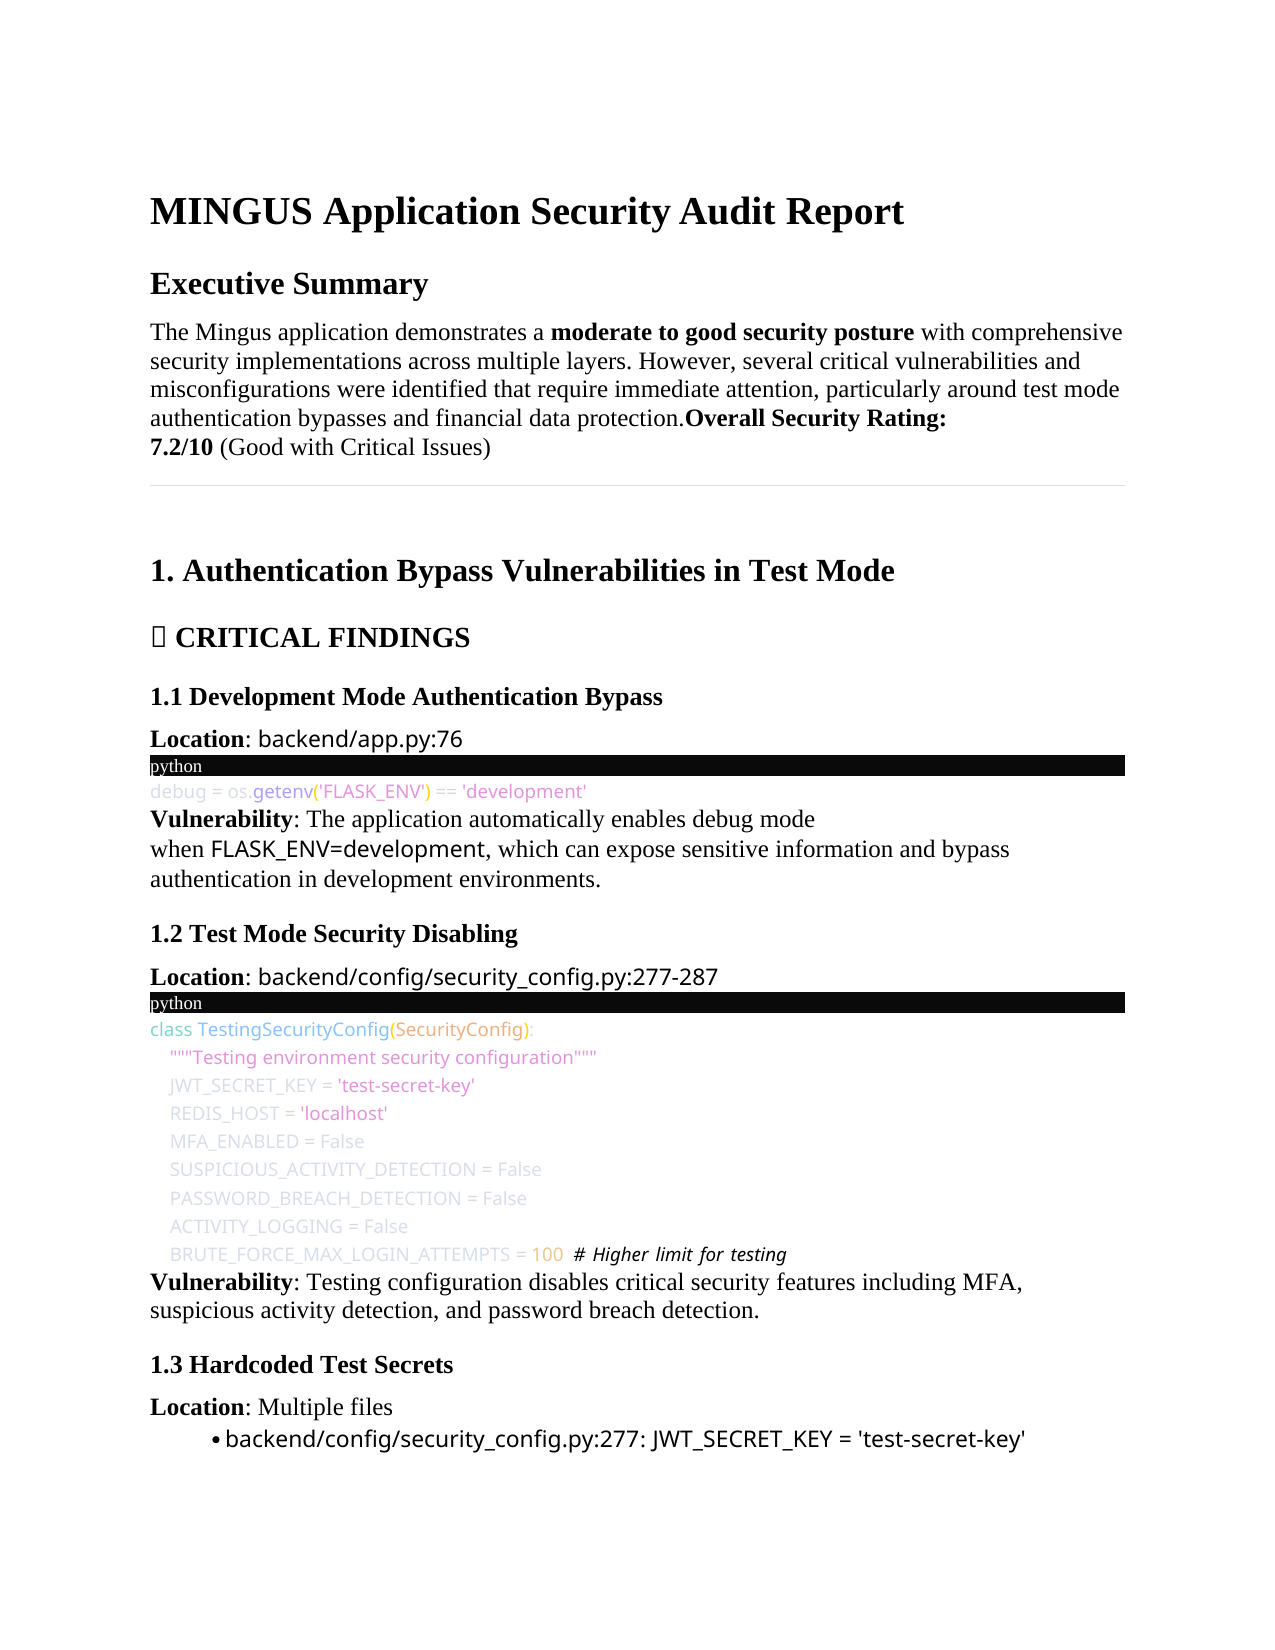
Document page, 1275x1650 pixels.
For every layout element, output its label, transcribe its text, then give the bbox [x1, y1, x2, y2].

text 🔴 CRITICAL FINDINGS [150, 616, 1125, 656]
text class TestingSecurityConfig(SecurityConfig): [150, 1013, 1125, 1042]
text debug = os.getenv('FLASK_ENV') == 'development' [150, 776, 1125, 804]
text 1.1 Development Mode Authentication Bypass [150, 681, 1125, 711]
list backend/config/security_config.py:277: JWT_SECRET_KEY = 'test-secret-key' [212, 1423, 1125, 1455]
text The Mingus application demonstrates a moderate to good security posture with comprehensive security implementations across multiple layers. However, several critical vulnerabilities and misconfigurations were identified that require immediate attention, particularly around test mode authentication bypasses and financial data protection.Overall Security Rating: 7.2/10 (Good with Critical Issues) [150, 317, 1125, 461]
text ACTIVITY_LOGGING = False [150, 1210, 1125, 1238]
text Vulnerability: Testing configuration disables critical security features including MFA, suspicious activity detection, and password breach detection. [150, 1267, 1125, 1324]
text MINGUS Application Security Audit Report [150, 187, 1125, 233]
text Vulnerability: The application automatically enables debug mode when FLASK_ENV=development, which can expose sensitive information and bypass authentication in development environments. [150, 804, 1125, 893]
text REDIS_HOST = 'localhost' [150, 1098, 1125, 1126]
text Location: Multiple files [150, 1392, 1125, 1420]
text python [150, 992, 1125, 1013]
text Location: backend/config/security_config.py:277-287 [150, 961, 1125, 992]
text 1.3 Hardcoded Test Secrets [150, 1349, 1125, 1379]
text BRUTE_FORCE_MAX_LOGIN_ATTEMPTS = 100 # Higher limit for testing [150, 1238, 1125, 1267]
text 1.2 Test Mode Security Disabling [150, 918, 1125, 948]
text Location: backend/app.py:76 [150, 723, 1125, 755]
text """Testing environment security configuration""" [150, 1042, 1125, 1070]
text python [150, 755, 1125, 776]
text MFA_ENABLED = False [150, 1126, 1125, 1154]
text PASSWORD_BREACH_DETECTION = False [150, 1182, 1125, 1210]
text JWT_SECRET_KEY = 'test-secret-key' [150, 1070, 1125, 1098]
text Executive Summary [150, 264, 1125, 301]
text SUSPICIOUS_ACTIVITY_DETECTION = False [150, 1154, 1125, 1182]
text 1. Authentication Bypass Vulnerabilities in Test Mode [150, 551, 1125, 588]
